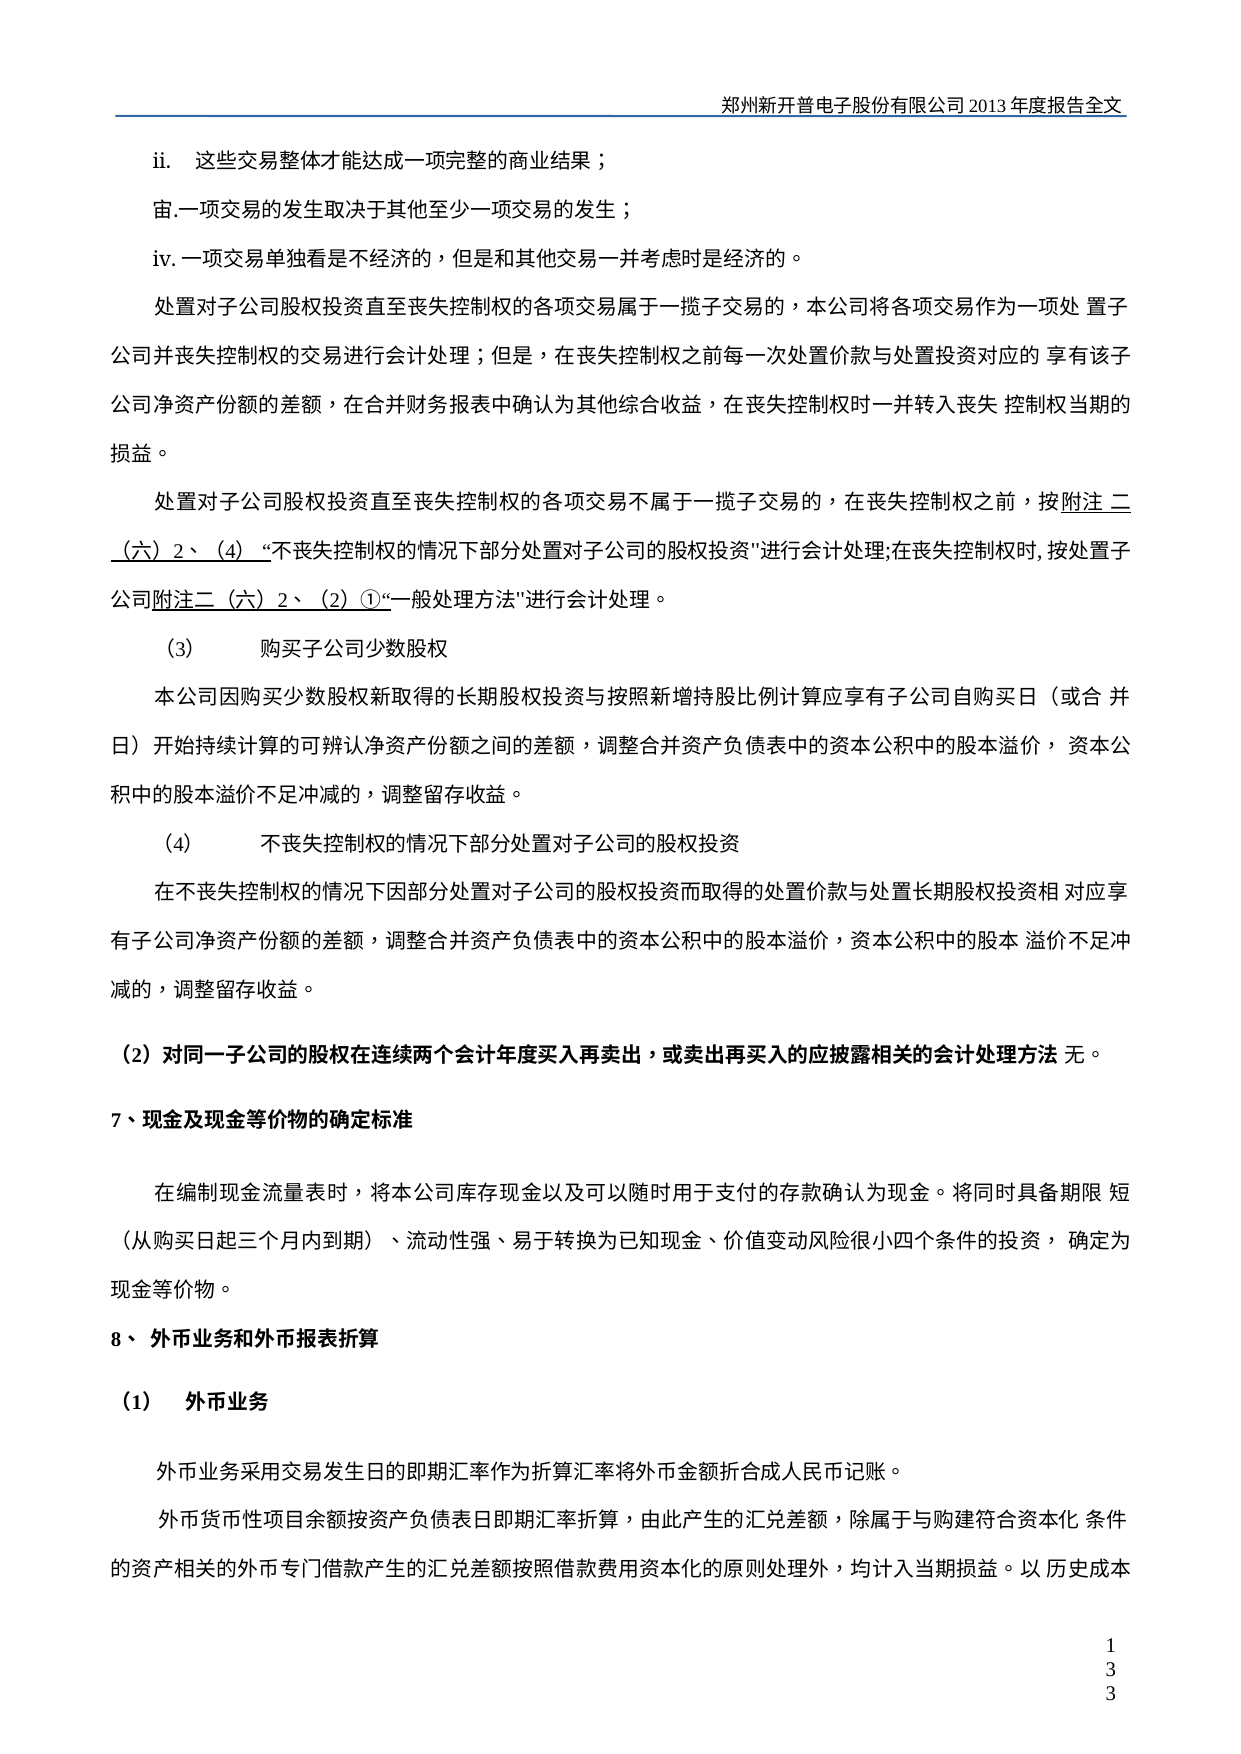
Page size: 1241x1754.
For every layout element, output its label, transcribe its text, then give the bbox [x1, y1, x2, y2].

text 在编制现金流量表时，将本公司库存现金以及可以随时用于支付的存款确认为现金。将同时具备期限 短（从购买日起三个月内到期）、流动性强、易于转换为已知现金、价值变动风险很小四个条件的投资， 确定为现金等价物。 [111, 1161, 1131, 1307]
text （3） 购买子公司少数股权 [111, 617, 1131, 666]
text 7、现金及现金等价物的确定标准 [111, 1076, 1131, 1140]
list 这些交易整体才能达成一项完整的商业结果； [111, 129, 1131, 178]
text （1） 外币业务 [111, 1371, 1131, 1419]
text 在不丧失控制权的情况下因部分处置对子公司的股权投资而取得的处置价款与处置长期股权投资相 对应享有子公司净资产份额的差额，调整合并资产负债表中的资本公积中的股本溢价，资本公积中的股本 溢价不足冲减的，调整留存收益。 [111, 861, 1131, 1007]
text 8、 外币业务和外币报表折算 [111, 1307, 1131, 1356]
text iv. 一项交易单独看是不经济的，但是和其他交易一并考虑时是经济的。 [111, 227, 1131, 276]
text 处置对子公司股权投资直至丧失控制权的各项交易不属于一揽子交易的，在丧失控制权之前，按附注 二（六）2、（4） “不丧失控制权的情况下部分处置对子公司的股权投资''进行会计处理;在丧失控制权时, 按处置子公司附注二（六）2、（2）①“一般处理方法''进行会计处理。 [111, 471, 1131, 617]
text 外币业务采用交易发生日的即期汇率作为折算汇率将外币金额折合成人民币记账。 [111, 1440, 1131, 1489]
text 本公司因购买少数股权新取得的长期股权投资与按照新增持股比例计算应享有子公司自购买日（或合 并日）开始持续计算的可辨认净资产份额之间的差额，调整合并资产负债表中的资本公积中的股本溢价， 资本公积中的股本溢价不足冲减的，调整留存收益。 [111, 666, 1131, 812]
text （2）对同一子公司的股权在连续两个会计年度买入再卖出，或卖出再买入的应披露相关的会计处理方法 无。 [111, 1011, 1131, 1076]
text （4） 不丧失控制权的情况下部分处置对子公司的股权投资 [111, 812, 1131, 861]
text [111, 1489, 1131, 1586]
text 处置对子公司股权投资直至丧失控制权的各项交易属于一揽子交易的，本公司将各项交易作为一项处 置子公司并丧失控制权的交易进行会计处理；但是，在丧失控制权之前每一次处置价款与处置投资对应的 享有该子公司净资产份额的差额，在合并财务报表中确认为其他综合收益，在丧失控制权时一并转入丧失 控制权当期的损益。 [111, 276, 1131, 471]
text 宙.一项交易的发生取决于其他至少一项交易的发生； [111, 178, 1131, 227]
